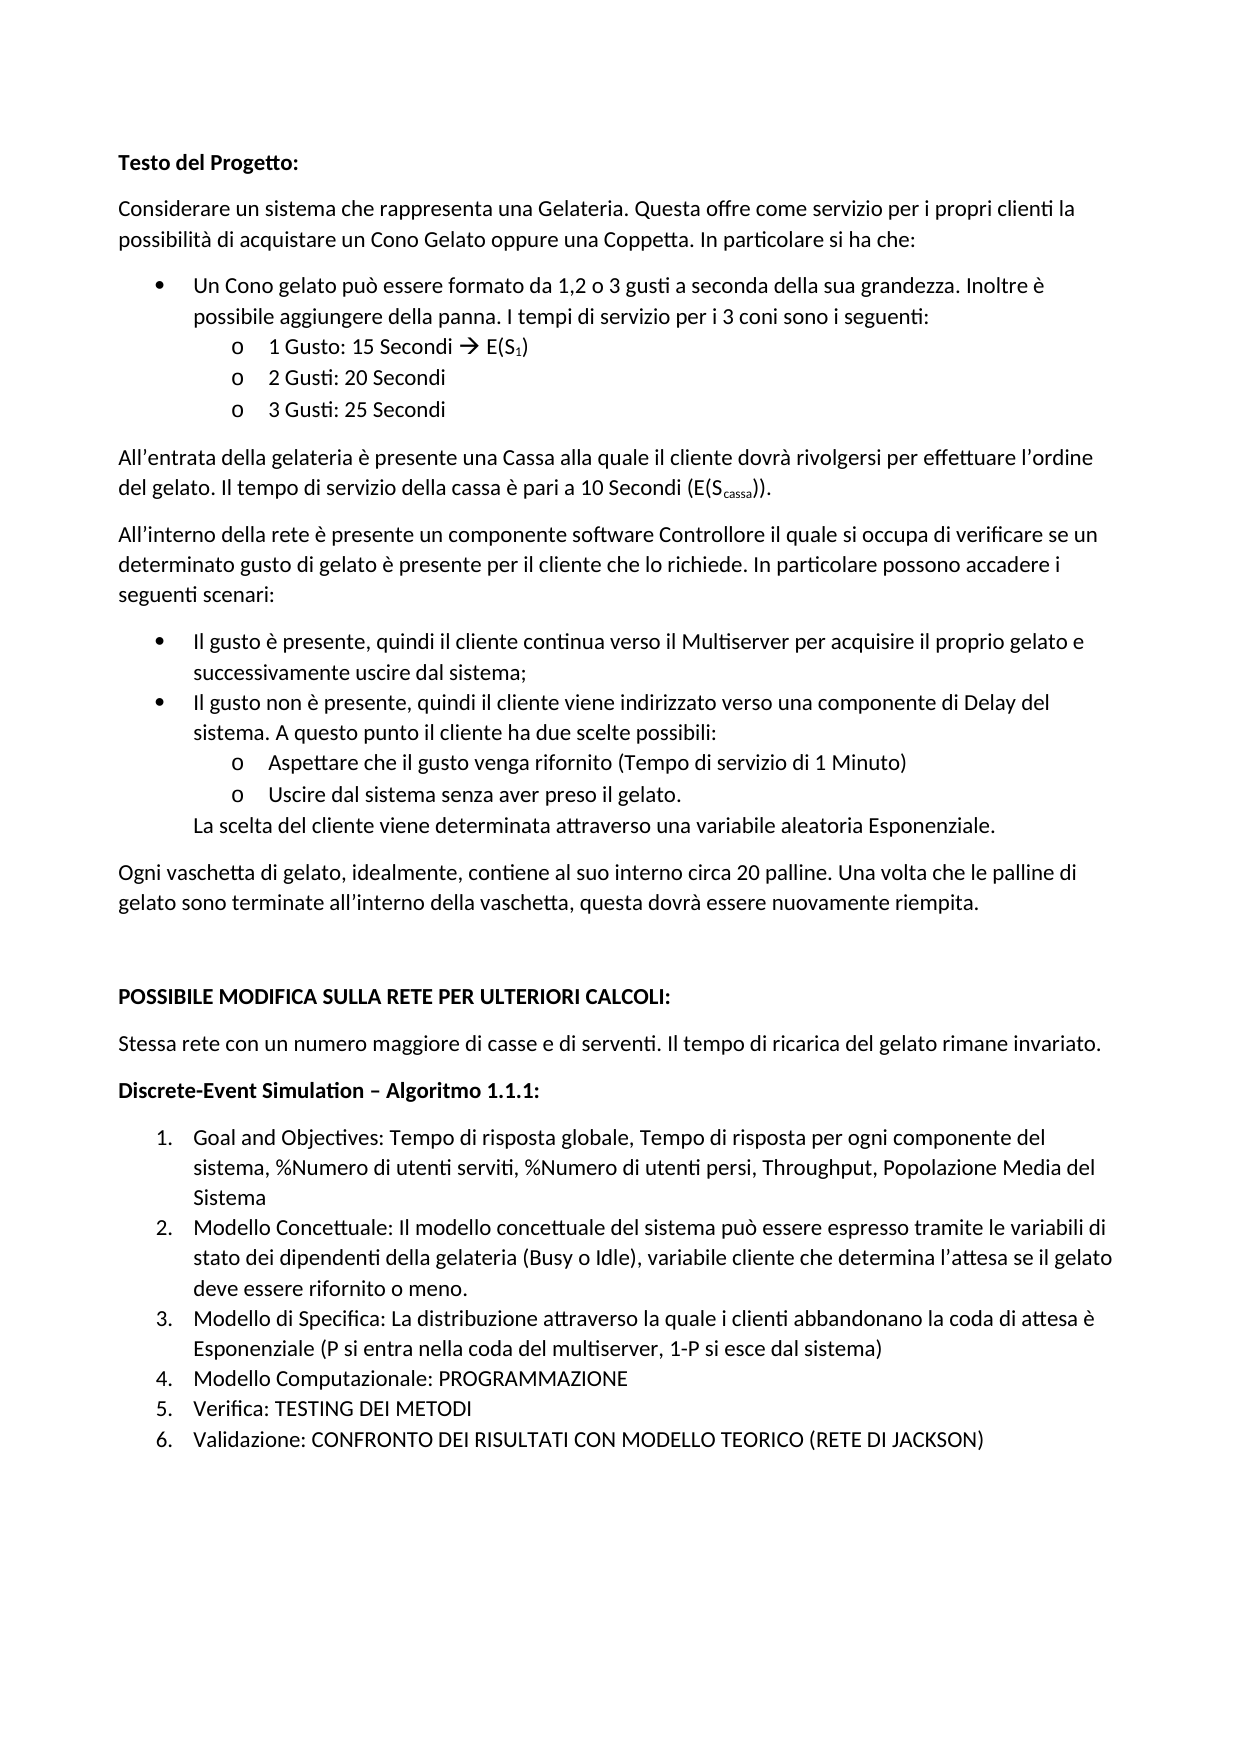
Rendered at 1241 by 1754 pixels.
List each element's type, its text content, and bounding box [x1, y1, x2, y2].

list 3 Gusti: 25 Secondi [231, 395, 1122, 424]
list Modello Computazionale: PROGRAMMAZIONE [156, 1364, 1122, 1392]
text All’interno della rete è presente un componente software Controllore il quale si occupa di verificare se un determinato gusto di gelato è presente per il cliente che lo richiede. In particolare possono accadere i seguenti scenari: [118, 520, 1122, 608]
list Modello di Specifica: La distribuzione attraverso la quale i clienti abbandonano la coda di attesa è Esponenziale (P si entra nella coda del multiserver, 1-P si esce dal sistema) [156, 1304, 1122, 1362]
list La scelta del cliente viene determinata attraverso una variabile aleatoria Esponenziale. [193, 811, 1122, 839]
list Il gusto non è presente, quindi il cliente viene indirizzato verso una componente di Delay del sistema. A questo punto il cliente ha due scelte possibili: [156, 688, 1122, 746]
text Stessa rete con un numero maggiore di casse e di serventi. Il tempo di ricarica del gelato rimane invariato. [118, 1029, 1122, 1057]
text POSSIBILE MODIFICA SULLA RETE PER ULTERIORI CALCOLI: [118, 982, 1122, 1010]
list Un Cono gelato può essere formato da 1,2 o 3 gusti a seconda della sua grandezza. Inoltre è possibile aggiungere della panna. I tempi di servizio per i 3 coni sono i seguenti: [156, 272, 1122, 330]
list Validazione: CONFRONTO DEI RISULTATI CON MODELLO TEORICO (RETE DI JACKSON) [156, 1425, 1122, 1453]
list Modello Concettuale: Il modello concettuale del sistema può essere espresso tramite le variabili di stato dei dipendenti della gelateria (Busy o Idle), variabile cliente che determina l’attesa se il gelato deve essere rifornito o meno. [156, 1213, 1122, 1302]
list Aspettare che il gusto venga rifornito (Tempo di servizio di 1 Minuto) [231, 748, 1122, 777]
list Uscire dal sistema senza aver preso il gelato. [231, 780, 1122, 809]
text Considerare un sistema che rappresenta una Gelateria. Questa offre come servizio per i propri clienti la possibilità di acquistare un Cono Gelato oppure una Coppetta. In particolare si ha che: [118, 194, 1122, 253]
text All’entrata della gelateria è presente una Cassa alla quale il cliente dovrà rivolgersi per effettuare l’ordine del gelato. Il tempo di servizio della cassa è pari a 10 Secondi (E(Scassa)). [118, 443, 1122, 501]
list Il gusto è presente, quindi il cliente continua verso il Multiserver per acquisire il proprio gelato e successivamente uscire dal sistema; [156, 627, 1122, 686]
list 1 Gusto: 15 Secondi E(S1) [231, 332, 1122, 361]
list 2 Gusti: 20 Secondi [231, 363, 1122, 393]
list Goal and Objectives: Tempo di risposta globale, Tempo di risposta per ogni componente del sistema, %Numero di utenti serviti, %Numero di utenti persi, Throughput, Popolazione Media del Sistema [156, 1123, 1122, 1211]
list Verifica: TESTING DEI METODI [156, 1394, 1122, 1422]
text Discrete-Event Simulation – Algoritmo 1.1.1: [118, 1076, 1122, 1104]
text Ogni vaschetta di gelato, idealmente, contiene al suo interno circa 20 palline. Una volta che le palline di gelato sono terminate all’interno della vaschetta, questa dovrà essere nuovamente riempita. [118, 858, 1122, 916]
text Testo del Progetto: [118, 148, 1122, 176]
